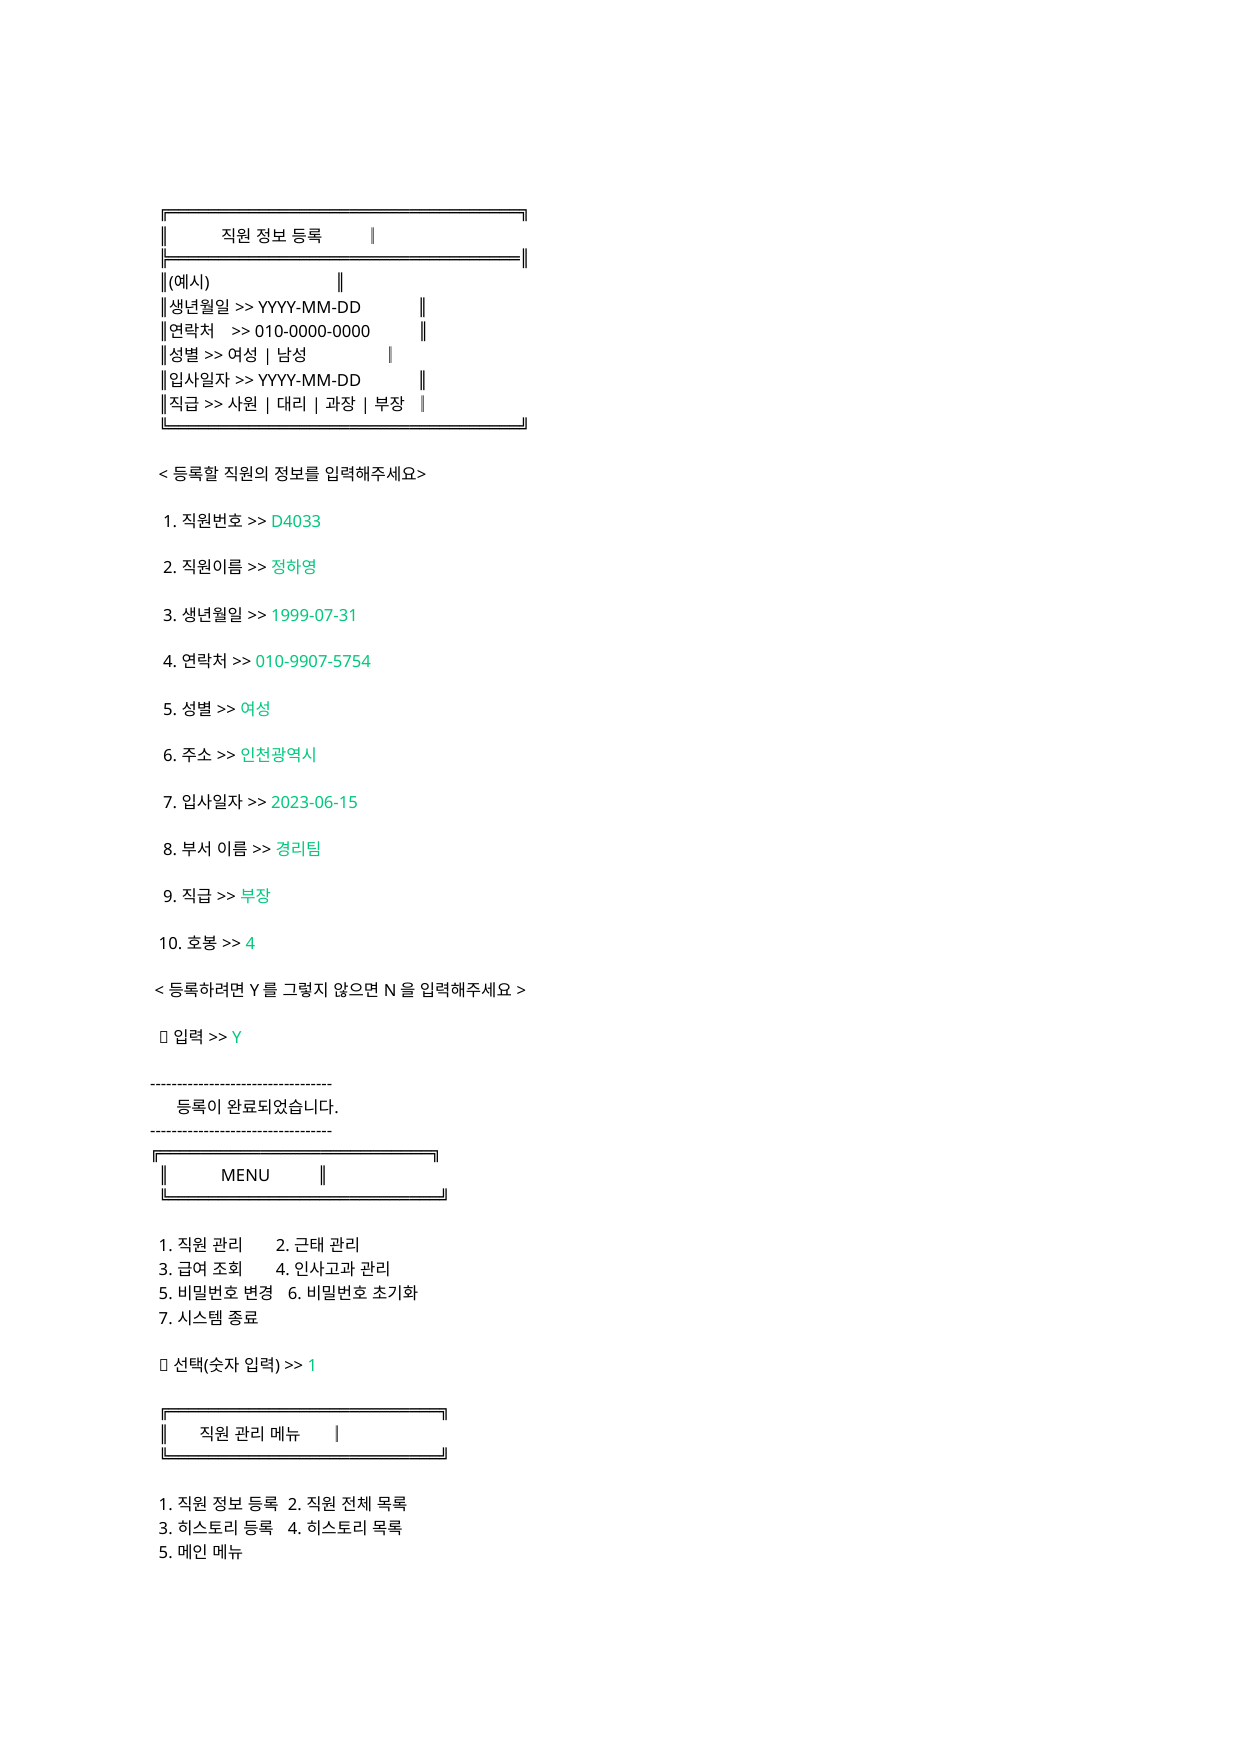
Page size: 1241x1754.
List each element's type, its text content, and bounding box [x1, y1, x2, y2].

text 7. 입사일자 >> 2023-06-15 [150, 789, 1090, 814]
text 4. 연락처 >> 010-9907-5754 [150, 648, 1090, 673]
text 7. 시스템 종료 [150, 1305, 1090, 1329]
text ╚═══════════════════════════╝ [150, 1186, 1090, 1209]
text 1. 직원 관리 2. 근태 관리 [150, 1232, 1090, 1256]
text 3. 생년월일 >> 1999-07-31 [150, 602, 1090, 626]
text 6. 주소 >> 인천광역시 [150, 742, 1090, 767]
text 💡 선택(숫자 입력) >> 1 [150, 1352, 1090, 1376]
text 2. 직원이름 >> 정하영 [150, 554, 1090, 579]
text 등록이 완료되었습니다. [150, 1094, 1090, 1118]
text ╚═══════════════════════════╝ [150, 1446, 1090, 1468]
text ║직급 >> 사원 | 대리 | 과장 | 부장 ║ [150, 391, 1090, 415]
text 9. 직급 >> 부장 [150, 883, 1090, 908]
text ╠═══════════════════════════════════║ [150, 247, 1090, 269]
text 1. 직원 정보 등록 2. 직원 전체 목록 [150, 1491, 1090, 1515]
text 8. 부서 이름 >> 경리팀 [150, 836, 1090, 861]
text ╔═══════════════════════════════════╗ [150, 200, 1090, 223]
text ╚═══════════════════════════════════╝ [150, 415, 1090, 438]
text < 등록할 직원의 정보를 입력해주세요> [150, 461, 1090, 485]
text 1. 직원번호 >> D4033 [150, 508, 1090, 532]
text 10. 호봉 >> 4 [150, 930, 1090, 955]
text ║ 직원 관리 메뉴 ║ [150, 1421, 1090, 1446]
text 5. 비밀번호 변경 6. 비밀번호 초기화 [150, 1280, 1090, 1305]
text ---------------------------------- [150, 1118, 1090, 1141]
text 3. 급여 조회 4. 인사고과 관리 [150, 1256, 1090, 1280]
text ╔═══════════════════════════╗ [150, 1399, 1090, 1421]
text < 등록하려면 Y를 그렇지 않으면 N을 입력해주세요 > [150, 977, 1090, 1002]
text ║ 직원 정보 등록 ║ [150, 223, 1090, 247]
text ---------------------------------- [150, 1071, 1090, 1094]
text ║(예시) ║ [150, 269, 1090, 294]
text ║성별 >> 여성 | 남성 ║ [150, 342, 1090, 367]
text 5. 성별 >> 여성 [150, 696, 1090, 720]
text ╔═══════════════════════════╗ [150, 1141, 1090, 1164]
text ║ MENU ║ [150, 1164, 1090, 1186]
text 3. 히스토리 등록 4. 히스토리 목록 [150, 1515, 1090, 1539]
text 5. 메인 메뉴 [150, 1539, 1090, 1564]
text ║입사일자 >> YYYY-MM-DD ║ [150, 367, 1090, 391]
text 💡 입력 >> Y [150, 1024, 1090, 1049]
text ║생년월일 >> YYYY-MM-DD ║ [150, 294, 1090, 318]
text ║연락처 >> 010-0000-0000 ║ [150, 318, 1090, 342]
